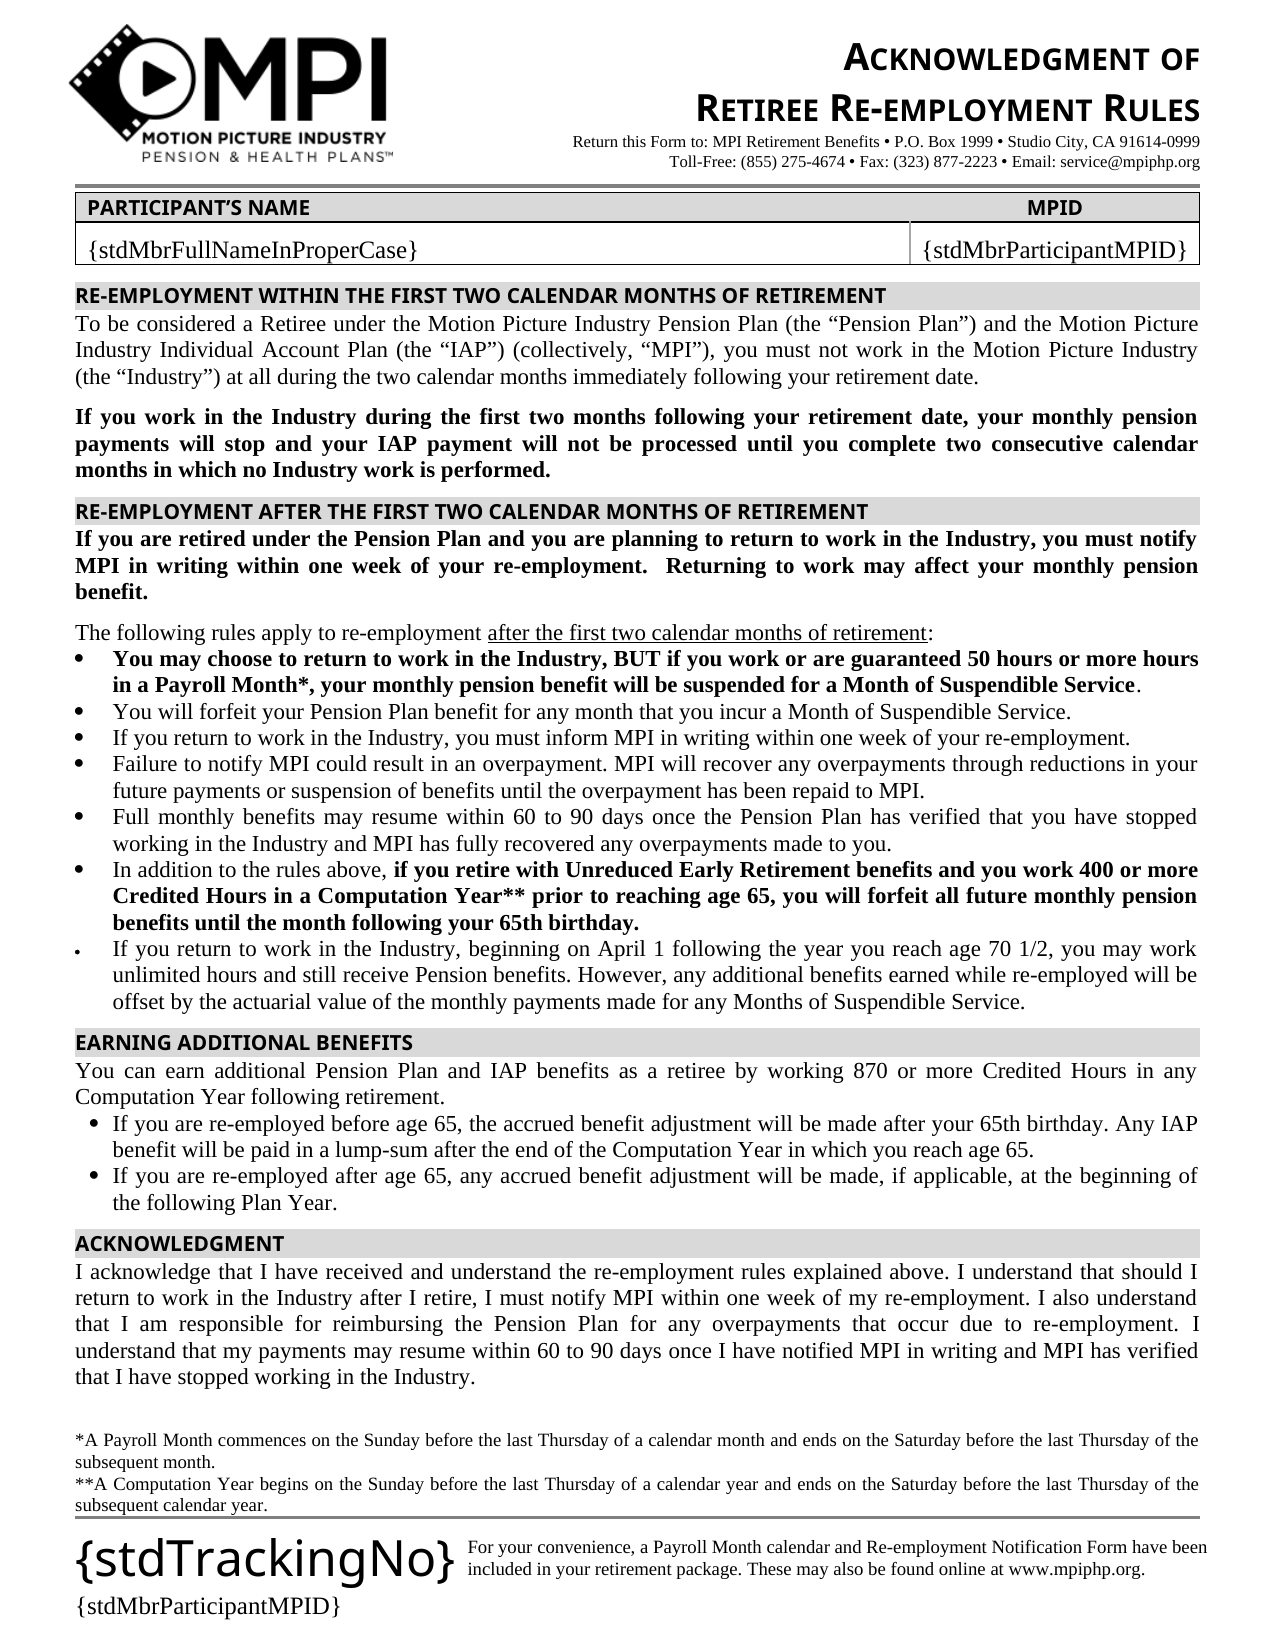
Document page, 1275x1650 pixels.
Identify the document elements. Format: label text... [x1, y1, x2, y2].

text I acknowledge that I have received and understand the re-employment rules explained above. I understand that should I return to work in the Industry after I retire, I must notify MPI within one week of my re-employment. I also understand that I am responsible for reimbursing the Pension Plan for any overpayments that occur due to re-employment. I understand that my payments may resume within 60 to 90 days once I have notified MPI in writing and MPI has verified that I have stopped working in the Industry. [75, 1258, 1200, 1389]
table_cell {stdMbrFullNameInProperCase} [76, 223, 909, 263]
text If you are retired under the Pension Plan and you are planning to return to work in the Industry, you must notify MPI in writing within one week of your re-employment. Returning to work may affect your monthly pension benefit. [75, 525, 1200, 604]
text ACKNOWLEDGMENT [75, 1229, 1200, 1258]
list If you are re-employed before age 65, the accrued benefit adjustment will be made after your 65th birthday. Any IAP benefit will be paid in a lump-sum after the end of the Computation Year in which you reach age 65. [90, 1109, 1200, 1162]
text The following rules apply to re-employment after the first two calendar months of retirement: [75, 619, 1200, 645]
list You will forfeit your Pension Plan benefit for any month that you incur a Month of Suspendible Service. [75, 698, 1200, 724]
list If you are re-employed after age 65, any accrued benefit adjustment will be made, if applicable, at the beginning of the following Plan Year. [90, 1162, 1200, 1215]
table_cell {stdMbrParticipantMPID} [911, 223, 1199, 263]
list Failure to notify MPI could result in an overpayment. MPI will recover any overpayments through reductions in your future payments or suspension of benefits until the overpayment has been repaid to MPI. [75, 751, 1200, 803]
text To be considered a Retiree under the Motion Picture Industry Pension Plan (the “Pension Plan”) and the Motion Picture Industry Individual Account Plan (the “IAP”) (collectively, “MPI”), you must not work in the Motion Picture Industry (the “Industry”) at all during the two calendar months immediately following your retirement date. [75, 310, 1200, 389]
table_header PARTICIPANT’S NAME [76, 193, 910, 221]
list Full monthly benefits may resume within 60 to 90 days once the Pension Plan has verified that you have stopped working in the Industry and MPI has fully recovered any overpayments made to you. [75, 803, 1200, 856]
list If you return to work in the Industry, you must inform MPI in writing within one week of your re-employment. [75, 724, 1200, 751]
picture [65, 24, 398, 162]
text EARNING ADDITIONAL BENEFITS [75, 1028, 1200, 1057]
text You can earn additional Pension Plan and IAP benefits as a retiree by working 870 or more Credited Hours in any Computation Year following retirement. [75, 1057, 1200, 1109]
text If you work in the Industry during the first two months following your retirement date, your monthly pension payments will stop and your IAP payment will not be processed until you complete two consecutive calendar months in which no Industry work is performed. [75, 403, 1200, 482]
list If you return to work in the Industry, beginning on April 1 following the year you reach age 70 1/2, you may work unlimited hours and still receive Pension benefits. However, any additional benefits earned while re-employed will be offset by the actuarial value of the monthly payments made for any Months of Suspendible Service. [75, 935, 1200, 1014]
list In addition to the rules above, if you retire with Unreduced Early Retirement benefits and you work 400 or more Credited Hours in a Computation Year** prior to reaching age 65, you will forfeit all future monthly pension benefits until the month following your 65th birthday. [75, 856, 1200, 935]
table_header MPID [910, 193, 1199, 221]
text RE-EMPLOYMENT AFTER THE FIRST TWO CALENDAR MONTHS OF RETIREMENT [75, 497, 1200, 525]
text RE-EMPLOYMENT WITHIN THE FIRST TWO CALENDAR MONTHS OF RETIREMENT [75, 282, 1200, 310]
list You may choose to return to work in the Industry, BUT if you work or are guaranteed 50 hours or more hours in a Payroll Month*, your monthly pension benefit will be suspended for a Month of Suspendible Service. [75, 645, 1200, 698]
